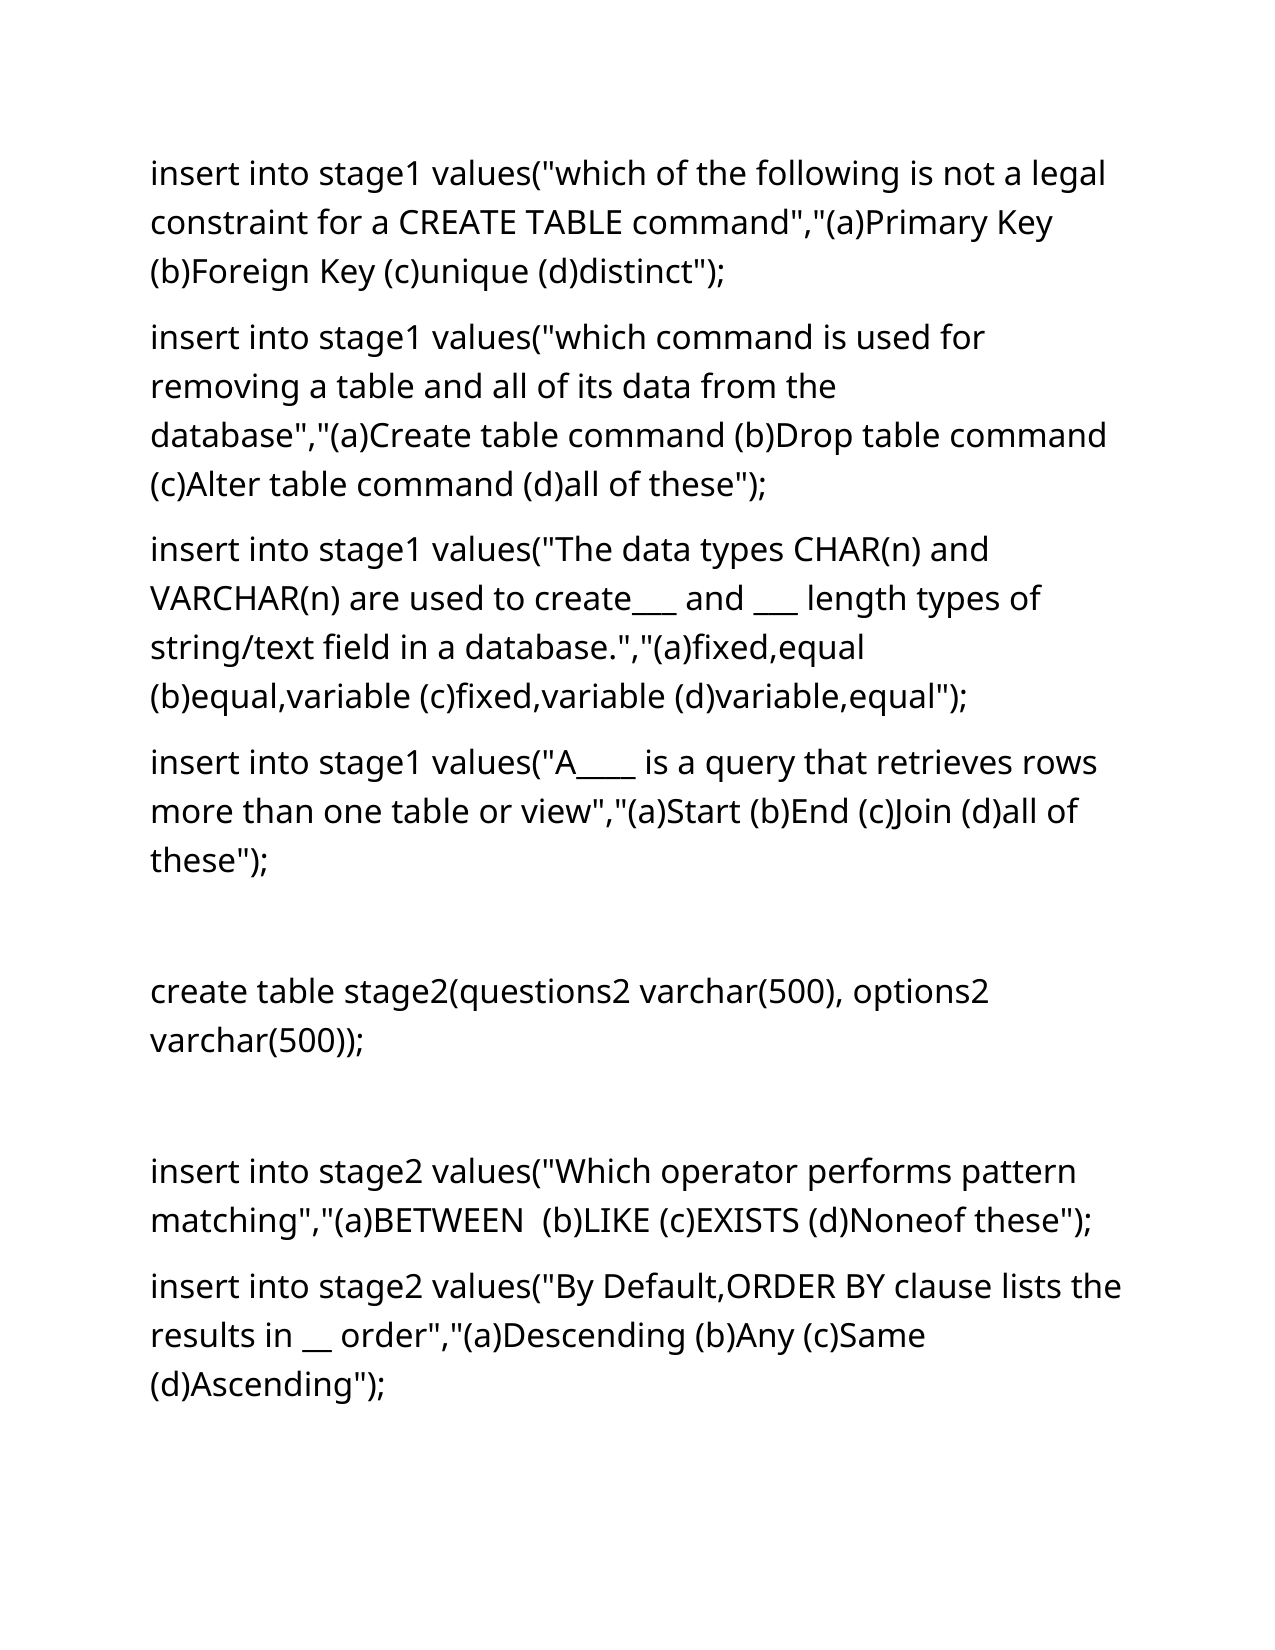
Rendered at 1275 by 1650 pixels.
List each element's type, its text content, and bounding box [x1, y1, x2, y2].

text insert into stage2 values("Which operator performs pattern matching","(a)BETWEEN (b)LIKE (c)EXISTS (d)Noneof these"); [150, 1148, 1125, 1242]
text insert into stage2 values("By Default,ORDER BY clause lists the results in __ order","(a)Descending (b)Any (c)Same (d)Ascending"); [150, 1262, 1125, 1406]
text insert into stage1 values("which of the following is not a legal constraint for a CREATE TABLE command","(a)Primary Key (b)Foreign Key (c)unique (d)distinct"); [150, 150, 1125, 293]
text insert into stage1 values("The data types CHAR(n) and VARCHAR(n) are used to create___ and ___ length types of string/text field in a database.","(a)fixed,equal (b)equal,variable (c)fixed,variable (d)variable,equal"); [150, 526, 1125, 718]
text create table stage2(questions2 varchar(500), options2 varchar(500)); [150, 968, 1125, 1062]
text insert into stage1 values("A____ is a query that retrieves rows more than one table or view","(a)Start (b)End (c)Join (d)all of these"); [150, 738, 1125, 882]
text insert into stage1 values("which command is used for removing a table and all of its data from the database","(a)Create table command (b)Drop table command (c)Alter table command (d)all of these"); [150, 313, 1125, 506]
